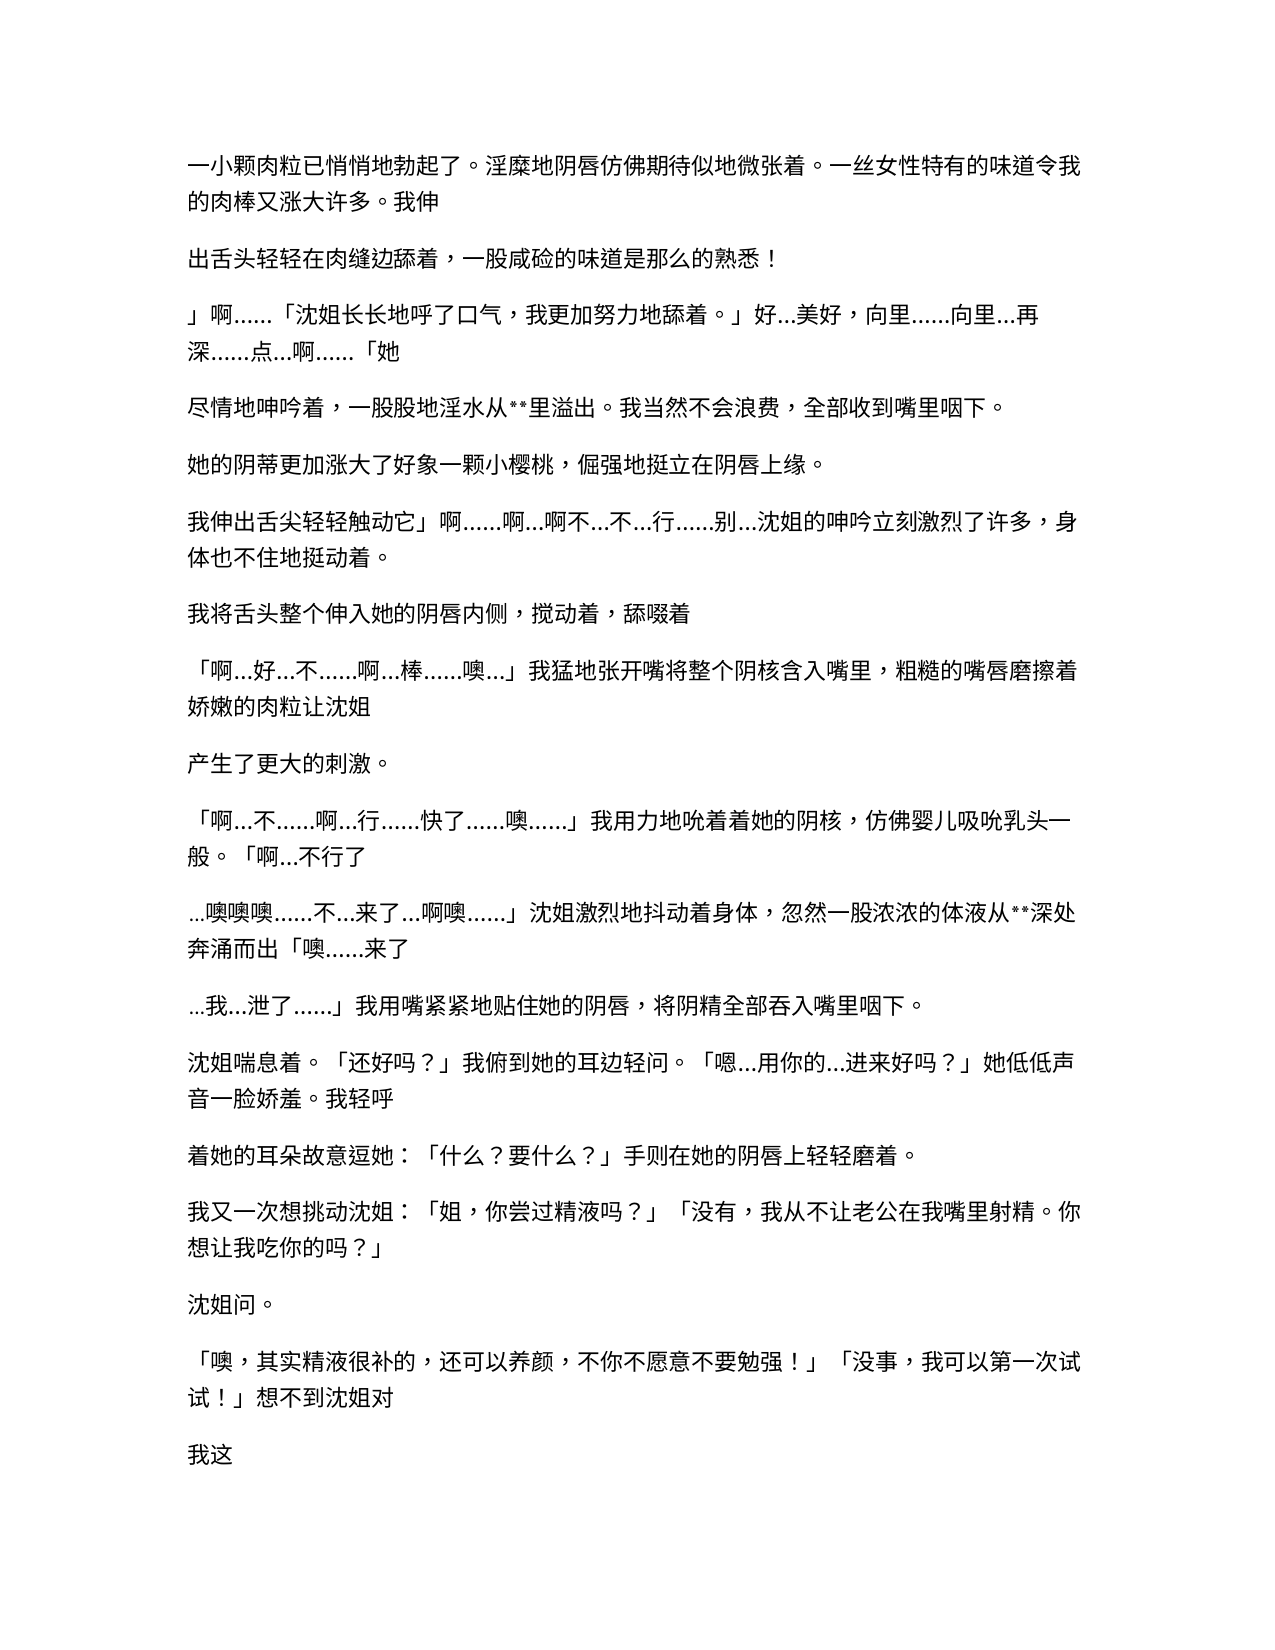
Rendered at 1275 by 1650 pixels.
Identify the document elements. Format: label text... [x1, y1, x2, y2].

text 产生了更大的刺激。 [187, 748, 1087, 779]
text 我伸出舌尖轻轻触动它」啊……啊…啊不…不…行……别…沈姐的呻吟立刻激烈了许多，身体也不住地挺动着。 [187, 506, 1087, 573]
text 我又一次想挑动沈姐：「姐，你尝过精液吗？」「没有，我从不让老公在我嘴里射精。你想让我吃你的吗？」 [187, 1196, 1087, 1263]
text 」啊……「沈姐长长地呼了口气，我更加努力地舔着。」好…美好，向里……向里…再深……点…啊……「她 [187, 299, 1087, 367]
text 「噢，其实精液很补的，还可以养颜，不你不愿意不要勉强！」「没事，我可以第一次试试！」想不到沈姐对 [187, 1346, 1087, 1413]
text …我…泄了……」我用嘴紧紧地贴住她的阴唇，将阴精全部吞入嘴里咽下。 [187, 990, 1087, 1021]
text 沈姐喘息着。「还好吗？」我俯到她的耳边轻问。「嗯…用你的…进来好吗？」她低低声音一脸娇羞。我轻呼 [187, 1047, 1087, 1114]
text 一小颗肉粒已悄悄地勃起了。淫糜地阴唇仿佛期待似地微张着。一丝女性特有的味道令我的肉棒又涨大许多。我伸 [187, 150, 1087, 217]
text 我将舌头整个伸入她的阴唇内侧，搅动着，舔啜着 [187, 598, 1087, 630]
text 「啊…不……啊…行……快了……噢……」我用力地吮着着她的阴核，仿佛婴儿吸吮乳头一般。「啊…不行了 [187, 805, 1087, 872]
text 「啊…好…不……啊…棒……噢…」我猛地张开嘴将整个阴核含入嘴里，粗糙的嘴唇磨擦着娇嫩的肉粒让沈姐 [187, 655, 1087, 722]
text 出舌头轻轻在肉缝边舔着，一股咸硷的味道是那么的熟悉！ [187, 243, 1087, 274]
text 尽情地呻吟着，一股股地淫水从**里溢出。我当然不会浪费，全部收到嘴里咽下。 [187, 392, 1087, 423]
text 她的阴蒂更加涨大了好象一颗小樱桃，倔强地挺立在阴唇上缘。 [187, 449, 1087, 480]
text …噢噢噢……不…来了…啊噢……」沈姐激烈地抖动着身体，忽然一股浓浓的体液从**深处奔涌而出「噢……来了 [187, 897, 1087, 964]
text 沈姐问。 [187, 1289, 1087, 1320]
text 着她的耳朵故意逗她：「什么？要什么？」手则在她的阴唇上轻轻磨着。 [187, 1139, 1087, 1171]
text 我这 [187, 1438, 1087, 1470]
